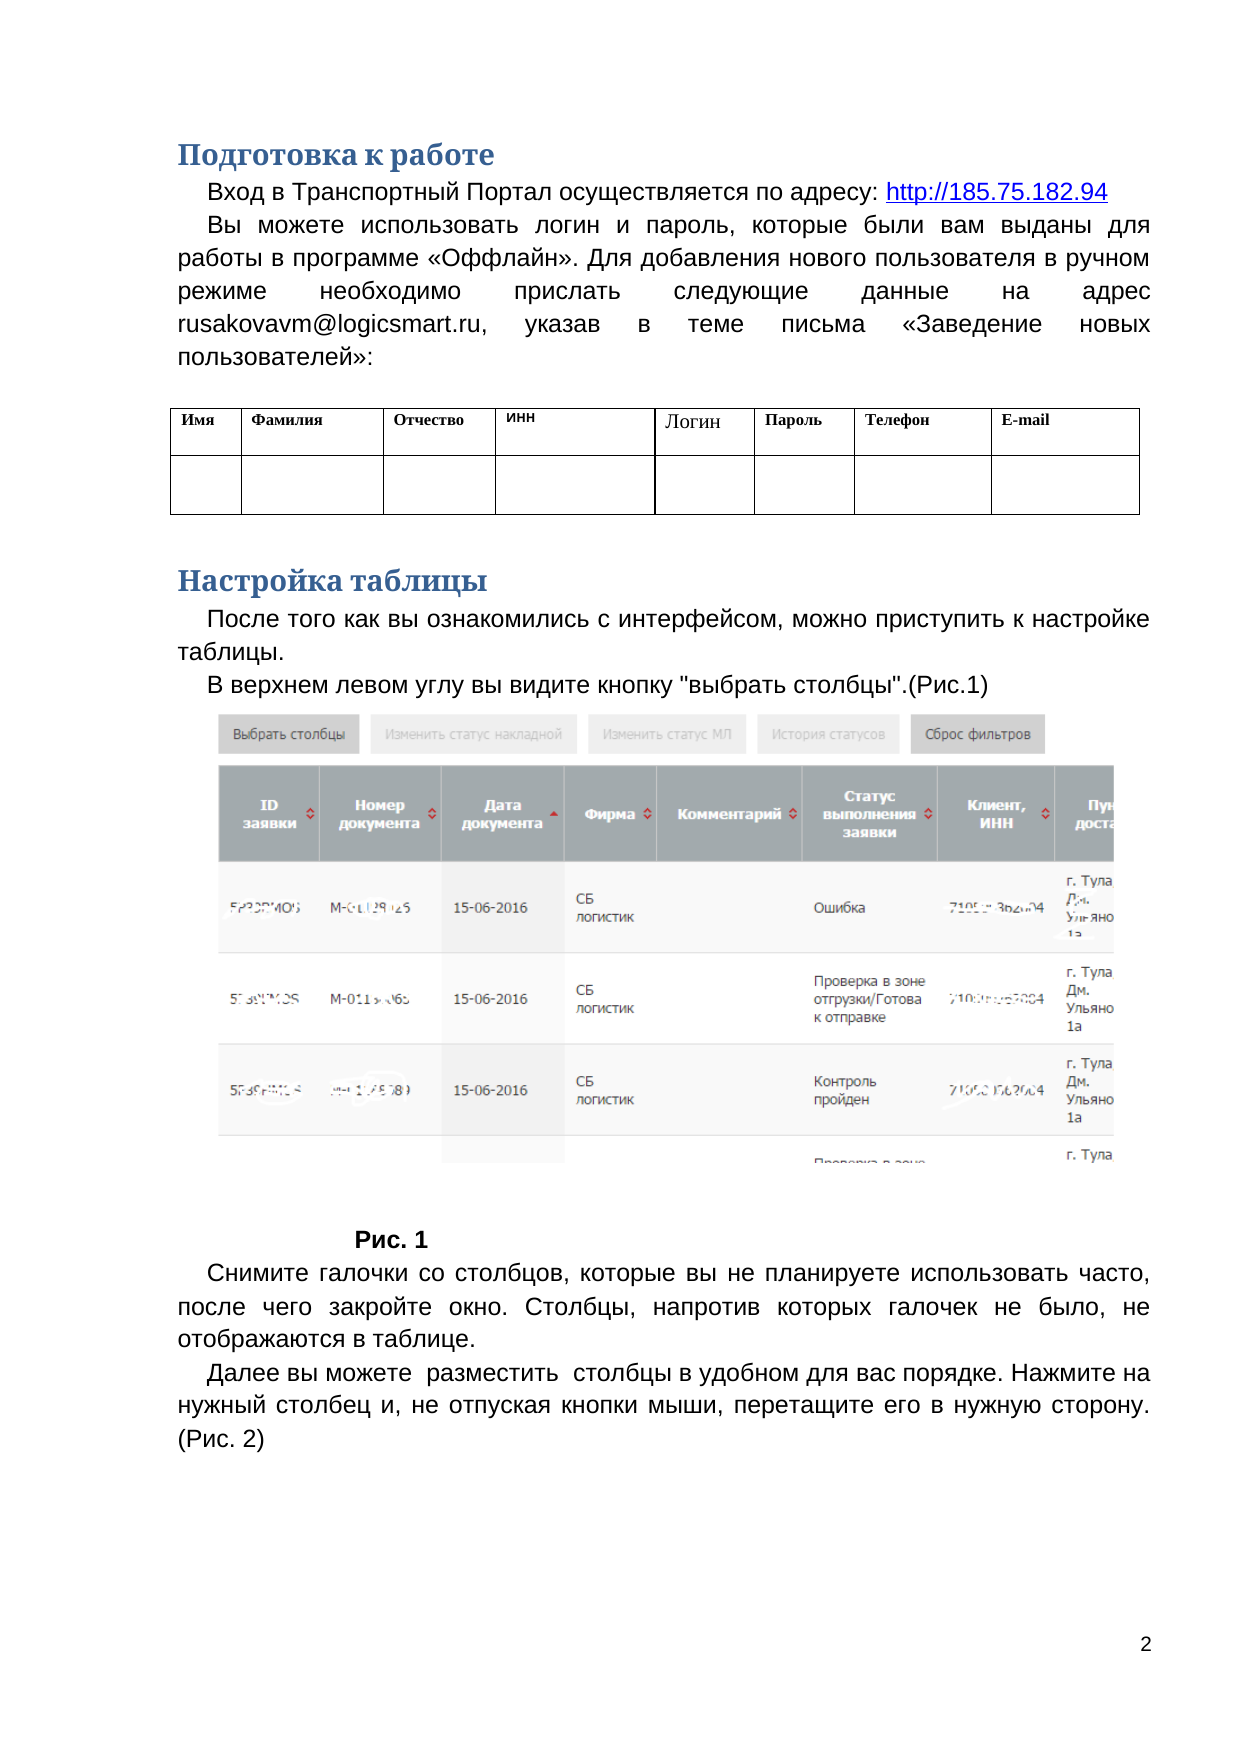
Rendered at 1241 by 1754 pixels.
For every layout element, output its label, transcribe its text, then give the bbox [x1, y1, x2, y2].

table_header Пароль [755, 409, 854, 455]
table_cell [755, 456, 854, 514]
text Настройка таблицы [177, 565, 1152, 598]
table_header Отчество [384, 409, 495, 455]
text Вы можете использовать логин и пароль, которые были вам выданы для работы в программе «Оффлайн». Для добавления нового пользователя в ручном режиме необходимо прислать следующие данные на адрес rusakovavm@logicsmart.ru, указав в теме письма «Заведение новых пользователей»: [177, 210, 1152, 371]
text В верхнем левом углу вы видите кнопку "выбрать столбцы".(Рис.1) [177, 669, 1152, 698]
table_cell [171, 456, 241, 514]
picture [214, 702, 1115, 1163]
table_cell [384, 456, 495, 514]
table_header ИНН [496, 409, 654, 455]
table_header E-mail [992, 409, 1139, 455]
text Снимите галочки со столбцов, которые вы не планируете использовать часто, после чего закройте окно. Столбцы, напротив которых галочек не было, не отображаются в таблице. [177, 1258, 1152, 1353]
table_cell [855, 456, 991, 514]
text Вход в Транспортный Портал осуществляется по адресу: http://185.75.182.94 [177, 177, 1152, 206]
table_cell [496, 456, 654, 514]
text Подготовка к работе [177, 139, 1152, 172]
table_header Телефон [855, 409, 991, 455]
table_cell [992, 456, 1139, 514]
text Далее вы можете разместить столбцы в удобном для вас порядке. Нажмите на нужный столбец и, не отпуская кнопки мыши, перетащите его в нужную сторону. (Рис. 2) [177, 1357, 1152, 1452]
table_cell [242, 456, 383, 514]
text Рис. 1 [354, 1225, 1152, 1254]
table_header Логин [656, 409, 754, 455]
table_cell [656, 456, 754, 514]
text После того как вы ознакомились с интерфейсом, можно приступить к настройке таблицы. [177, 603, 1152, 665]
table_header Имя [171, 409, 241, 455]
table_header Фамилия [242, 409, 383, 455]
